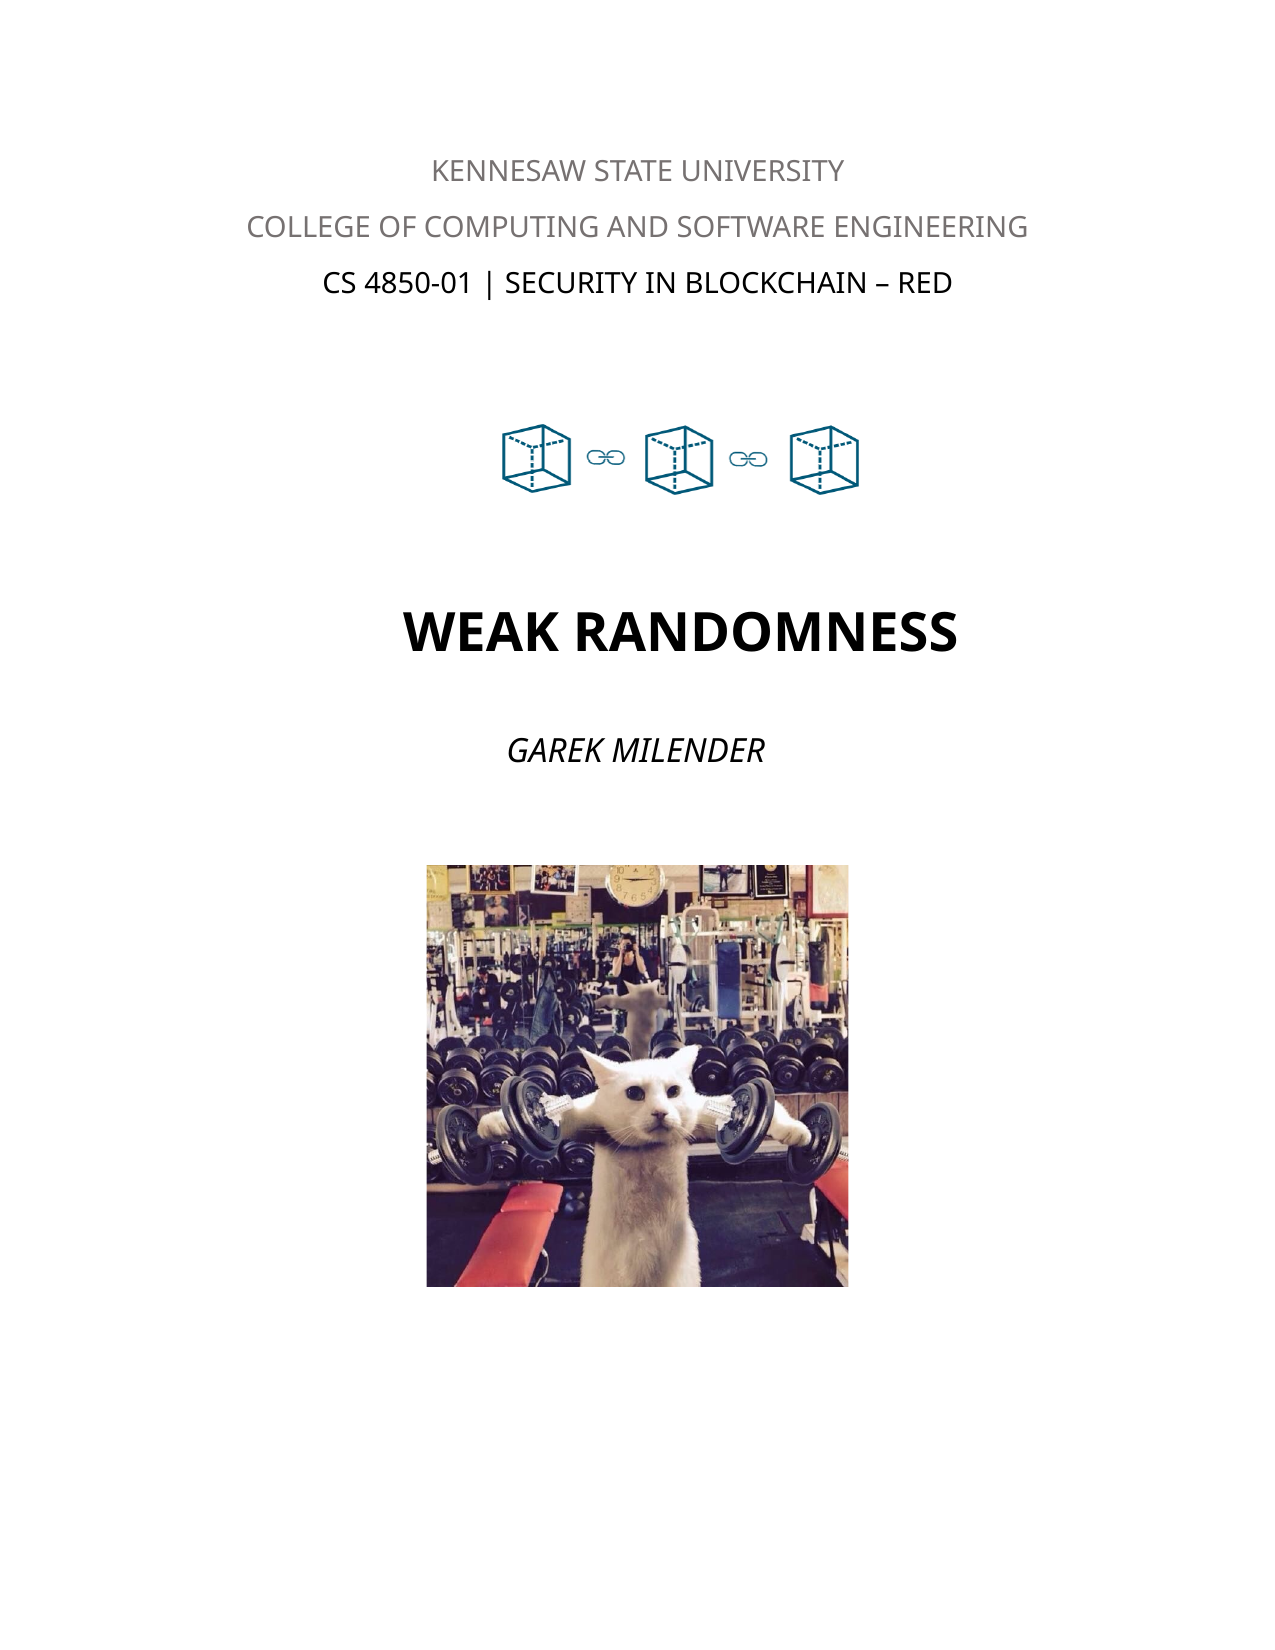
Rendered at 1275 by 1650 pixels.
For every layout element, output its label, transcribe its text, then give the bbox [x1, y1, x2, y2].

text WEAK RANDOMNESS [236, 593, 1125, 667]
text GAREK MILENDER [150, 727, 1125, 773]
text COLLEGE OF COMPUTING AND SOFTWARE ENGINEERING [150, 206, 1125, 246]
text CS 4850-01 | SECURITY IN BLOCKCHAIN – RED [150, 262, 1125, 302]
text KENNESAW STATE UNIVERSITY [150, 150, 1125, 190]
